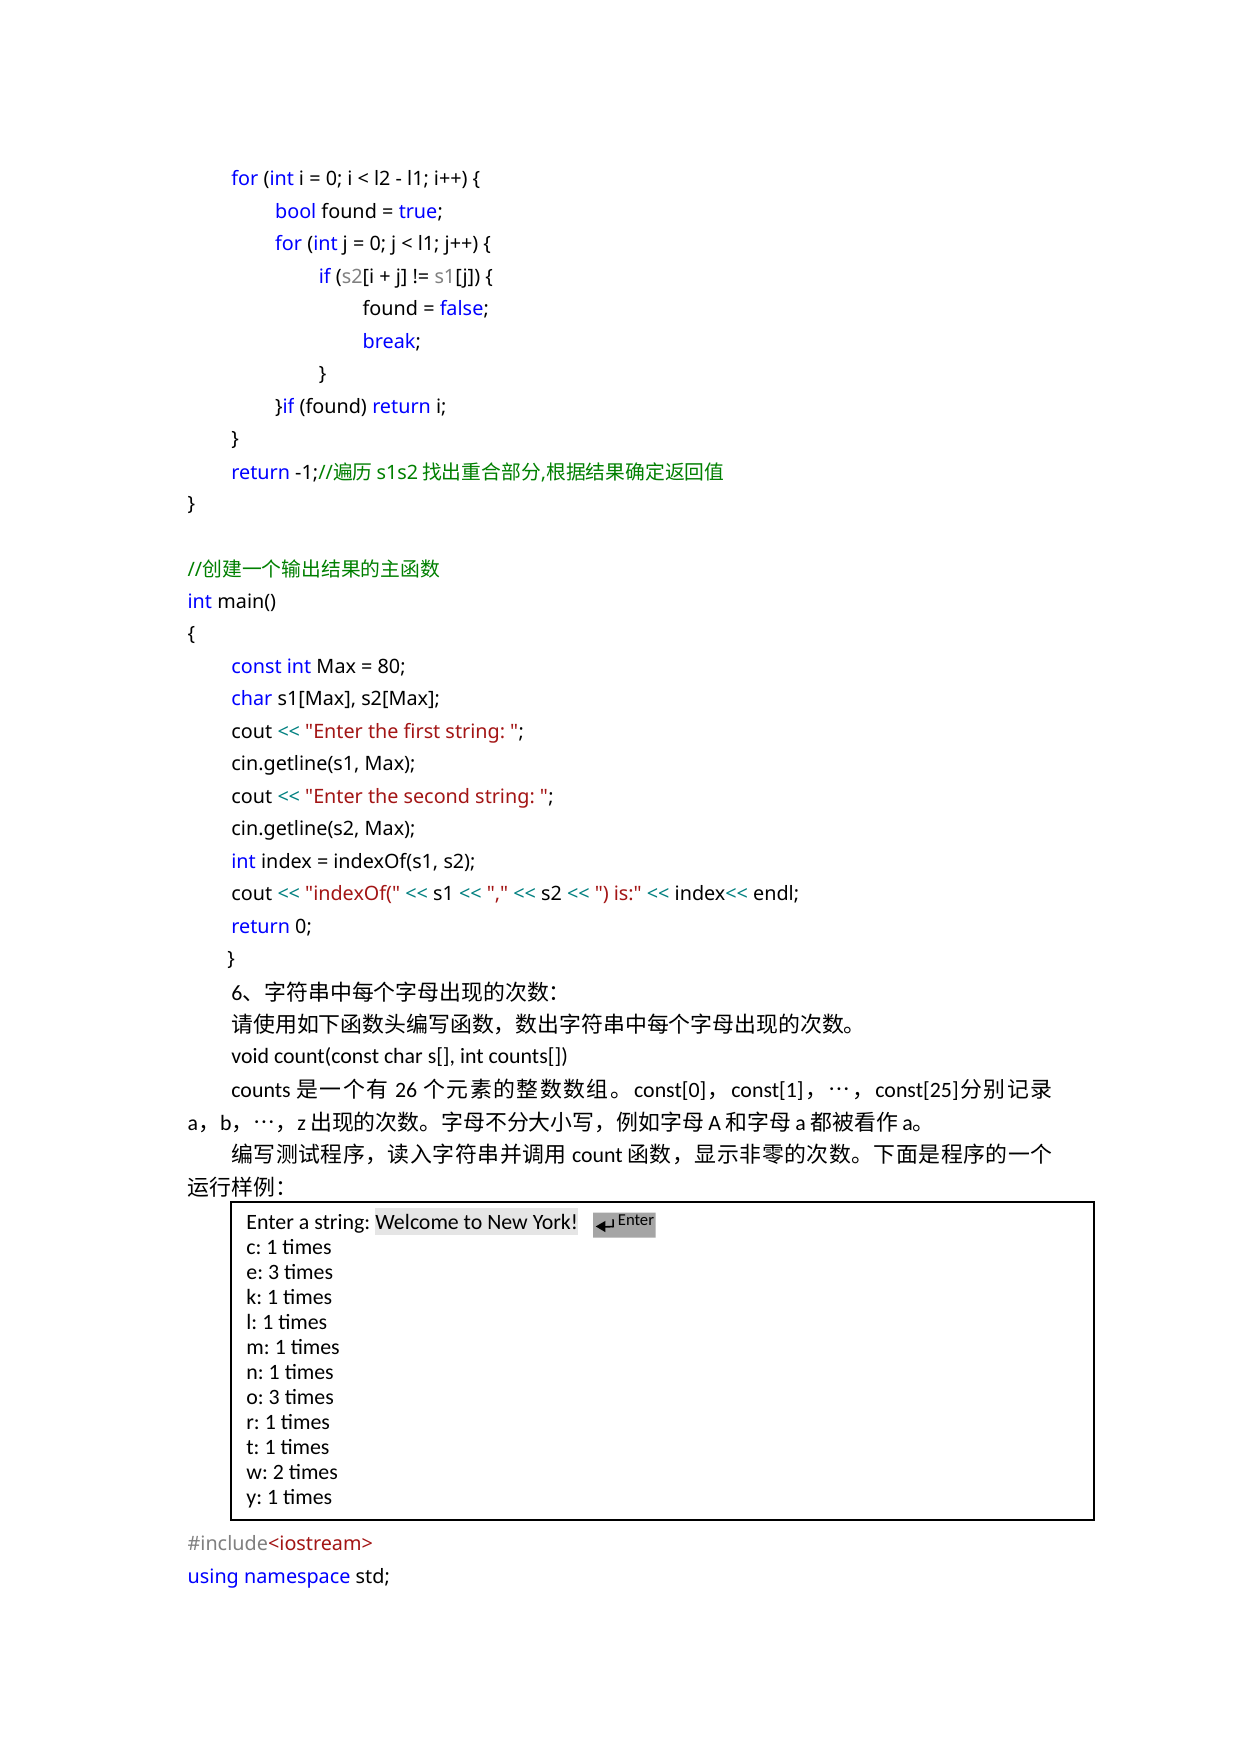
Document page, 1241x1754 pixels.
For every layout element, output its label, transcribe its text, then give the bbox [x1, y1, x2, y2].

text for (int j = 0; j < l1; j++) { [187, 227, 1053, 259]
text #include<iostream> [187, 1527, 1053, 1559]
text void count(const char s[], int counts[]) [187, 1039, 1053, 1072]
text } [187, 422, 1053, 454]
text { [187, 617, 1053, 649]
text bool found = true; [187, 194, 1053, 227]
text break; [187, 324, 1053, 357]
text } [187, 487, 1053, 519]
text cout << "Enter the first string: "; [187, 714, 1053, 747]
text 编写测试程序，读入字符串并调用count函数，显示非零的次数。下面是程序的一个运行样例： [187, 1137, 1053, 1202]
text } [187, 942, 1053, 974]
text //创建一个输出结果的主函数 [187, 552, 1053, 584]
text if (s2[i + j] != s1[j]) { [187, 259, 1053, 292]
text return 0; [187, 909, 1053, 942]
text cout << "indexOf(" << s1 << "," << s2 << ") is:" << index<< endl; [187, 877, 1053, 909]
text } [187, 357, 1053, 389]
text using namespace std; [187, 1559, 1053, 1592]
text 请使用如下函数头编写函数，数出字符串中每个字母出现的次数。 [187, 1007, 1053, 1039]
text cin.getline(s2, Max); [187, 812, 1053, 844]
text cin.getline(s1, Max); [187, 747, 1053, 779]
text cout << "Enter the second string: "; [187, 779, 1053, 812]
text }if (found) return i; [187, 389, 1053, 422]
text for (int i = 0; i < l2 - l1; i++) { [187, 162, 1053, 194]
text const int Max = 80; [187, 649, 1053, 682]
text counts是一个有26个元素的整数数组。const[0]，const[1]，…，const[25]分别记录a，b，…，z出现的次数。字母不分大小写，例如字母A和字母a都被看作a。 [187, 1072, 1053, 1137]
text found = false; [187, 292, 1053, 324]
text return -1;//遍历s1s2找出重合部分,根据结果确定返回值 [187, 454, 1053, 487]
text 6、字符串中每个字母出现的次数： [187, 974, 1053, 1007]
text int main() [187, 584, 1053, 617]
text char s1[Max], s2[Max]; [187, 682, 1053, 714]
text int index = indexOf(s1, s2); [187, 844, 1053, 877]
